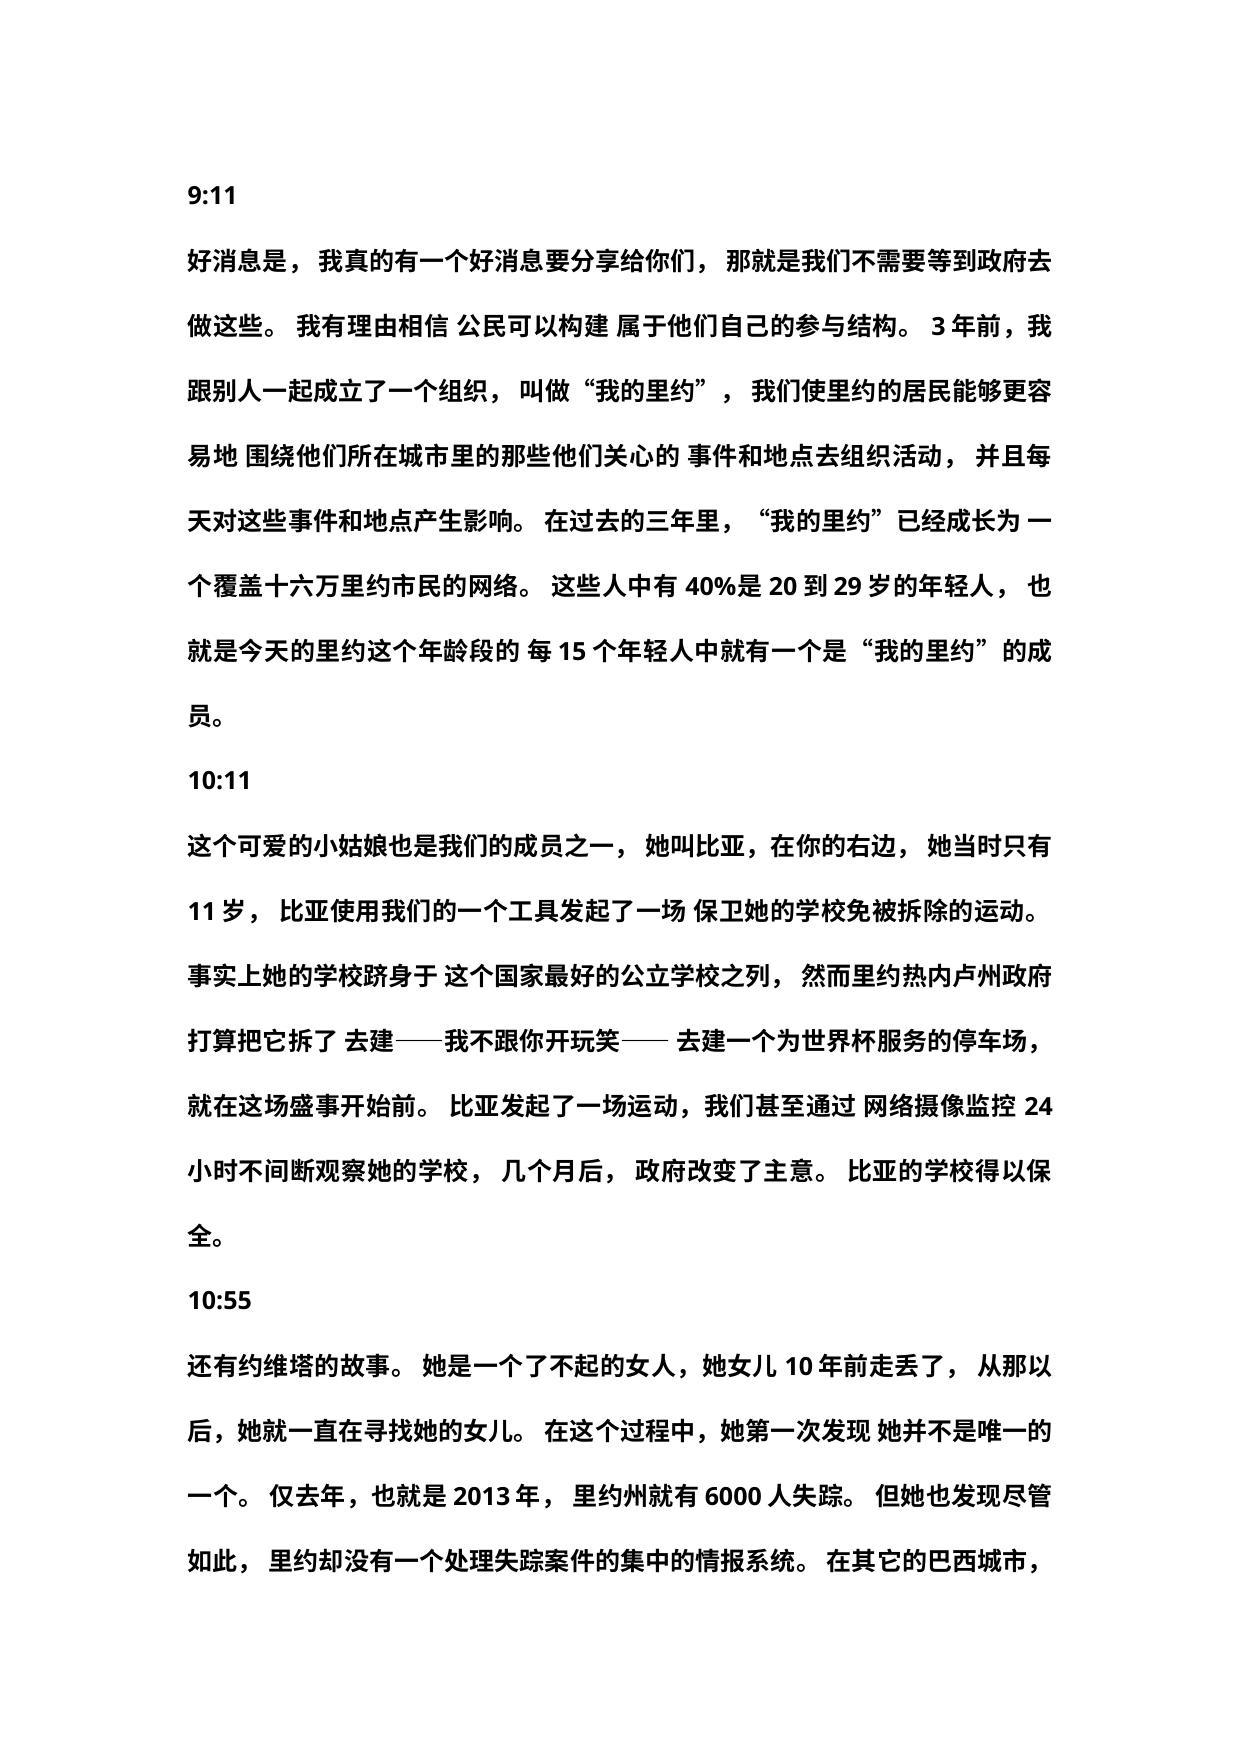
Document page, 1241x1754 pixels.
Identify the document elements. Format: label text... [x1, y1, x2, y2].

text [187, 1332, 1053, 1592]
text 这个可爱的小姑娘也是我们的成员之一， 她叫比亚，在你的右边， 她当时只有11岁， 比亚使用我们的一个工具发起了一场 保卫她的学校免被拆除的运动。 事实上她的学校跻身于 这个国家最好的公立学校之列， 然而里约热内卢州政府打算把它拆了 去建——我不跟你开玩笑—— 去建一个为世界杯服务的停车场， 就在这场盛事开始前。 比亚发起了一场运动，我们甚至通过 网络摄像监控24小时不间断观察她的学校， 几个月后， 政府改变了主意。 比亚的学校得以保全。 [187, 812, 1053, 1267]
text 好消息是， 我真的有一个好消息要分享给你们， 那就是我们不需要等到政府去做这些。 我有理由相信 公民可以构建 属于他们自己的参与结构。 3年前，我跟别人一起成立了一个组织， 叫做“我的里约”， 我们使里约的居民能够更容易地 围绕他们所在城市里的那些他们关心的 事件和地点去组织活动， 并且每天对这些事件和地点产生影响。 在过去的三年里，“我的里约”已经成长为 一个覆盖十六万里约市民的网络。 这些人中有40%是 20到29岁的年轻人， 也就是今天的里约这个年龄段的 每15个年轻人中就有一个是“我的里约”的成员。 [187, 227, 1053, 747]
text 9:11 [187, 162, 1053, 227]
text 10:11 [187, 747, 1053, 812]
text 10:55 [187, 1267, 1053, 1332]
